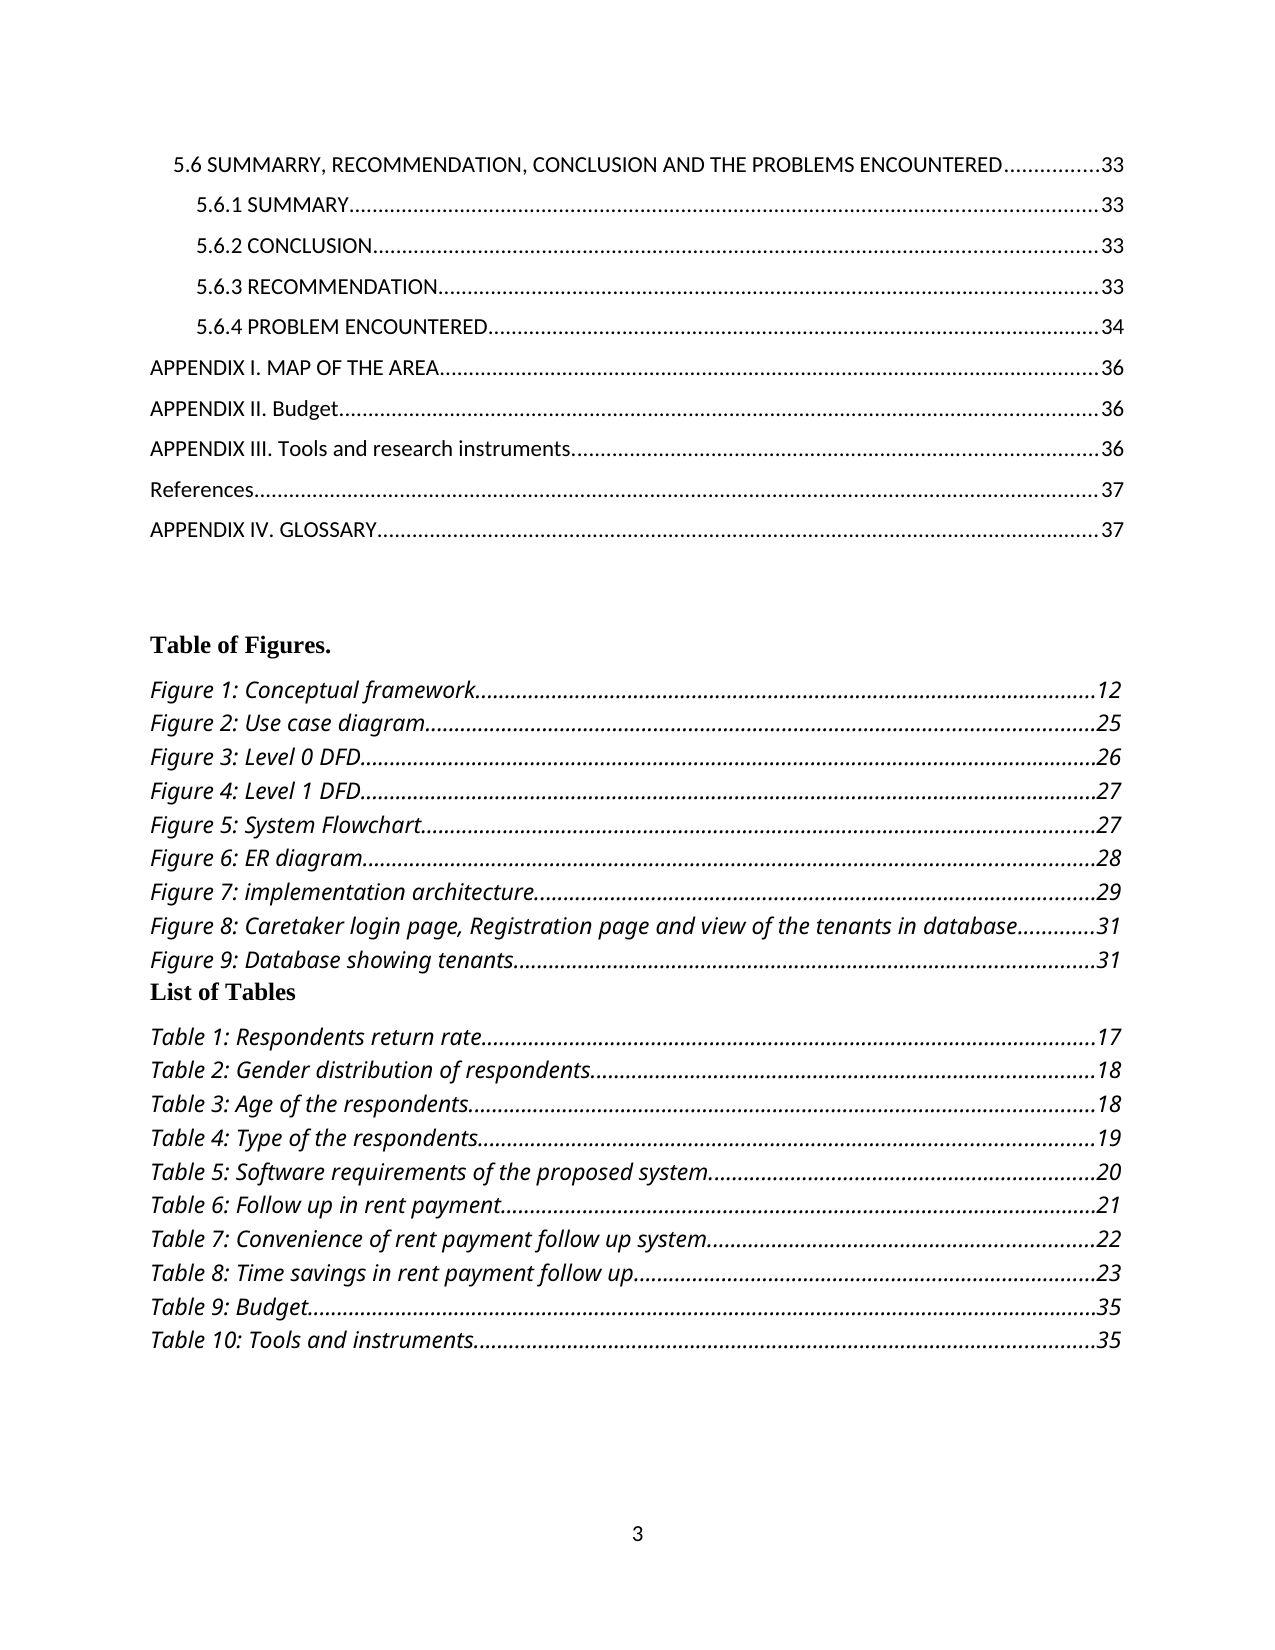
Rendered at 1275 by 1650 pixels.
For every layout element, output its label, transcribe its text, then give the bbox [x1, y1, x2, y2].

text Figure 1: Conceptual framework. 12 [150, 673, 1125, 705]
text List of Tables [150, 977, 1125, 1006]
text Figure 5: System Flowchart 27 [150, 808, 1125, 840]
text Figure 2: Use case diagram 25 [150, 707, 1125, 738]
text Table of Figures. [150, 630, 1125, 659]
text Table 4: Type of the respondents. 19 [150, 1122, 1125, 1153]
text Figure 8: Caretaker login page, Registration page and view of the tenants in database 31 [150, 910, 1125, 941]
text Table 10: Tools and instruments. 35 [150, 1324, 1125, 1355]
text Figure 4: Level 1 DFD 27 [150, 775, 1125, 806]
text Figure 9: Database showing tenants. 31 [150, 943, 1125, 975]
text Table 1: Respondents return rate. 17 [150, 1020, 1125, 1052]
text Table 9: Budget. 35 [150, 1290, 1125, 1322]
text Table 5: Software requirements of the proposed system. 20 [150, 1155, 1125, 1187]
text Table 8: Time savings in rent payment follow up. 23 [150, 1257, 1125, 1288]
text Figure 7: implementation architecture. 29 [150, 876, 1125, 907]
text Table 3: Age of the respondents. 18 [150, 1088, 1125, 1119]
text Table 7: Convenience of rent payment follow up system. 22 [150, 1223, 1125, 1254]
text Table 6: Follow up in rent payment. 21 [150, 1189, 1125, 1220]
text Table 2: Gender distribution of respondents. 18 [150, 1054, 1125, 1085]
text Figure 3: Level 0 DFD 26 [150, 741, 1125, 772]
text Figure 6: ER diagram. 28 [150, 842, 1125, 873]
